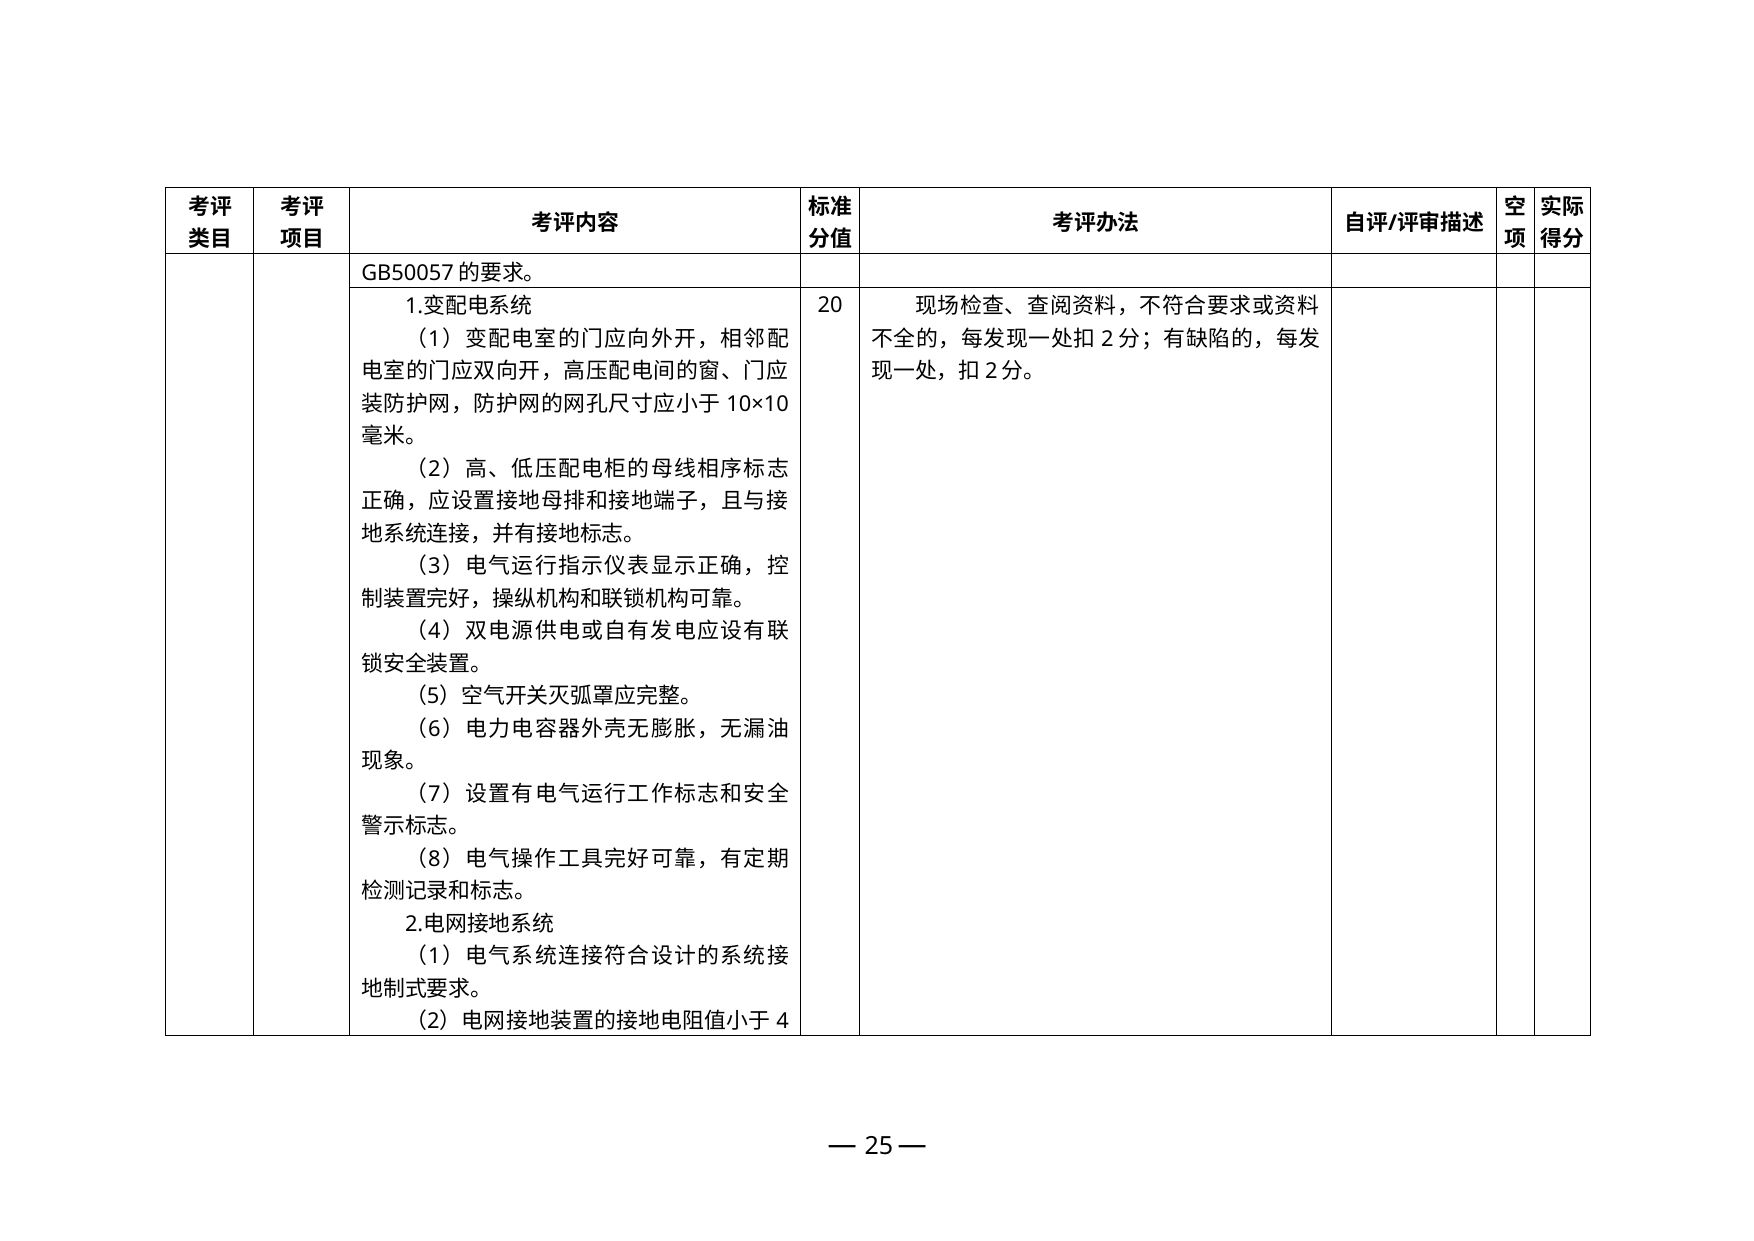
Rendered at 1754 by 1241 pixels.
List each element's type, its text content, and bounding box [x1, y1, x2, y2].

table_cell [350, 254, 800, 287]
table_header 实际 得分 [1535, 188, 1590, 253]
table_header 自评/评审描述 [1332, 188, 1496, 253]
table_header 考评内容 [350, 188, 800, 253]
table_cell 20 [801, 288, 859, 1035]
table_cell 5 [801, 254, 859, 287]
table_cell [1332, 254, 1496, 287]
table_header 考评办法 [860, 188, 1331, 253]
table_cell [1332, 288, 1496, 1035]
table_header 考评 项目 [254, 188, 349, 253]
table_cell [1497, 288, 1534, 1035]
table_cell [860, 254, 1331, 287]
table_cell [350, 288, 800, 1035]
table_cell [1497, 254, 1534, 287]
table_header 标准 分值 [801, 188, 859, 253]
table_cell [1535, 288, 1590, 1035]
table_cell [1535, 254, 1590, 287]
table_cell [860, 288, 1331, 1035]
table_header 考评 类目 [166, 188, 253, 253]
table_header 空项 [1497, 188, 1534, 253]
